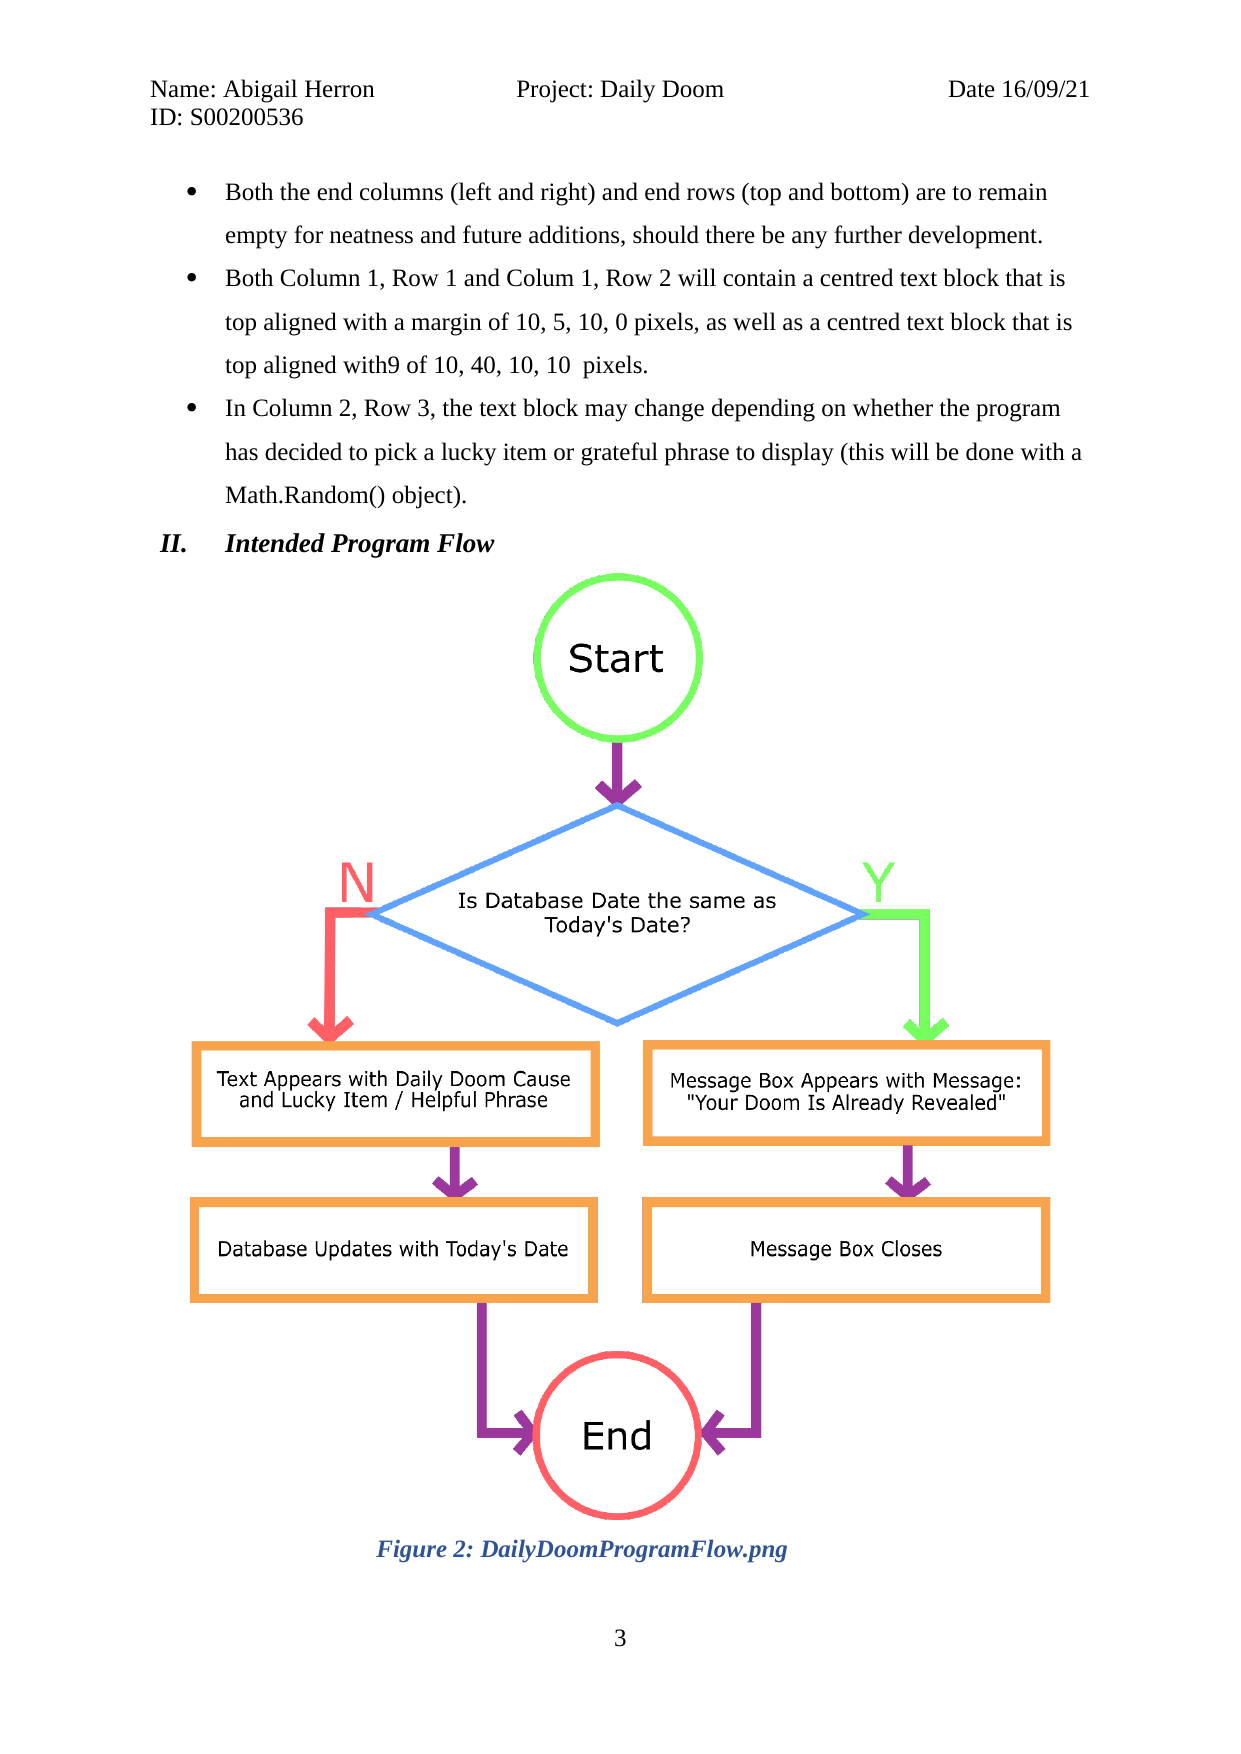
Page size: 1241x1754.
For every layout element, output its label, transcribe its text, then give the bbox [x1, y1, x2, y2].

picture [189, 573, 1051, 1520]
list Both Column 1, Row 1 and Colum 1, Row 2 will contain a centred text block that is top aligned with a margin of 10, 5, 10, 0 pixels, as well as a centred text block that is top aligned with9 of 10, 40, 10, 10 pixels. [187, 263, 1090, 379]
list In Column 2, Row 3, the text block may change depending on whether the program has decided to pick a lucky item or grateful phrase to display (this will be done with a Math.Random() object). [187, 393, 1090, 508]
subtitle Intended Program Flow [187, 527, 1090, 558]
text Figure 2: DailyDoomProgramFlow.png [76, 1534, 1090, 1563]
list Both the end columns (left and right) and end rows (top and bottom) are to remain empty for neatness and future additions, should there be any further development. [187, 177, 1090, 249]
